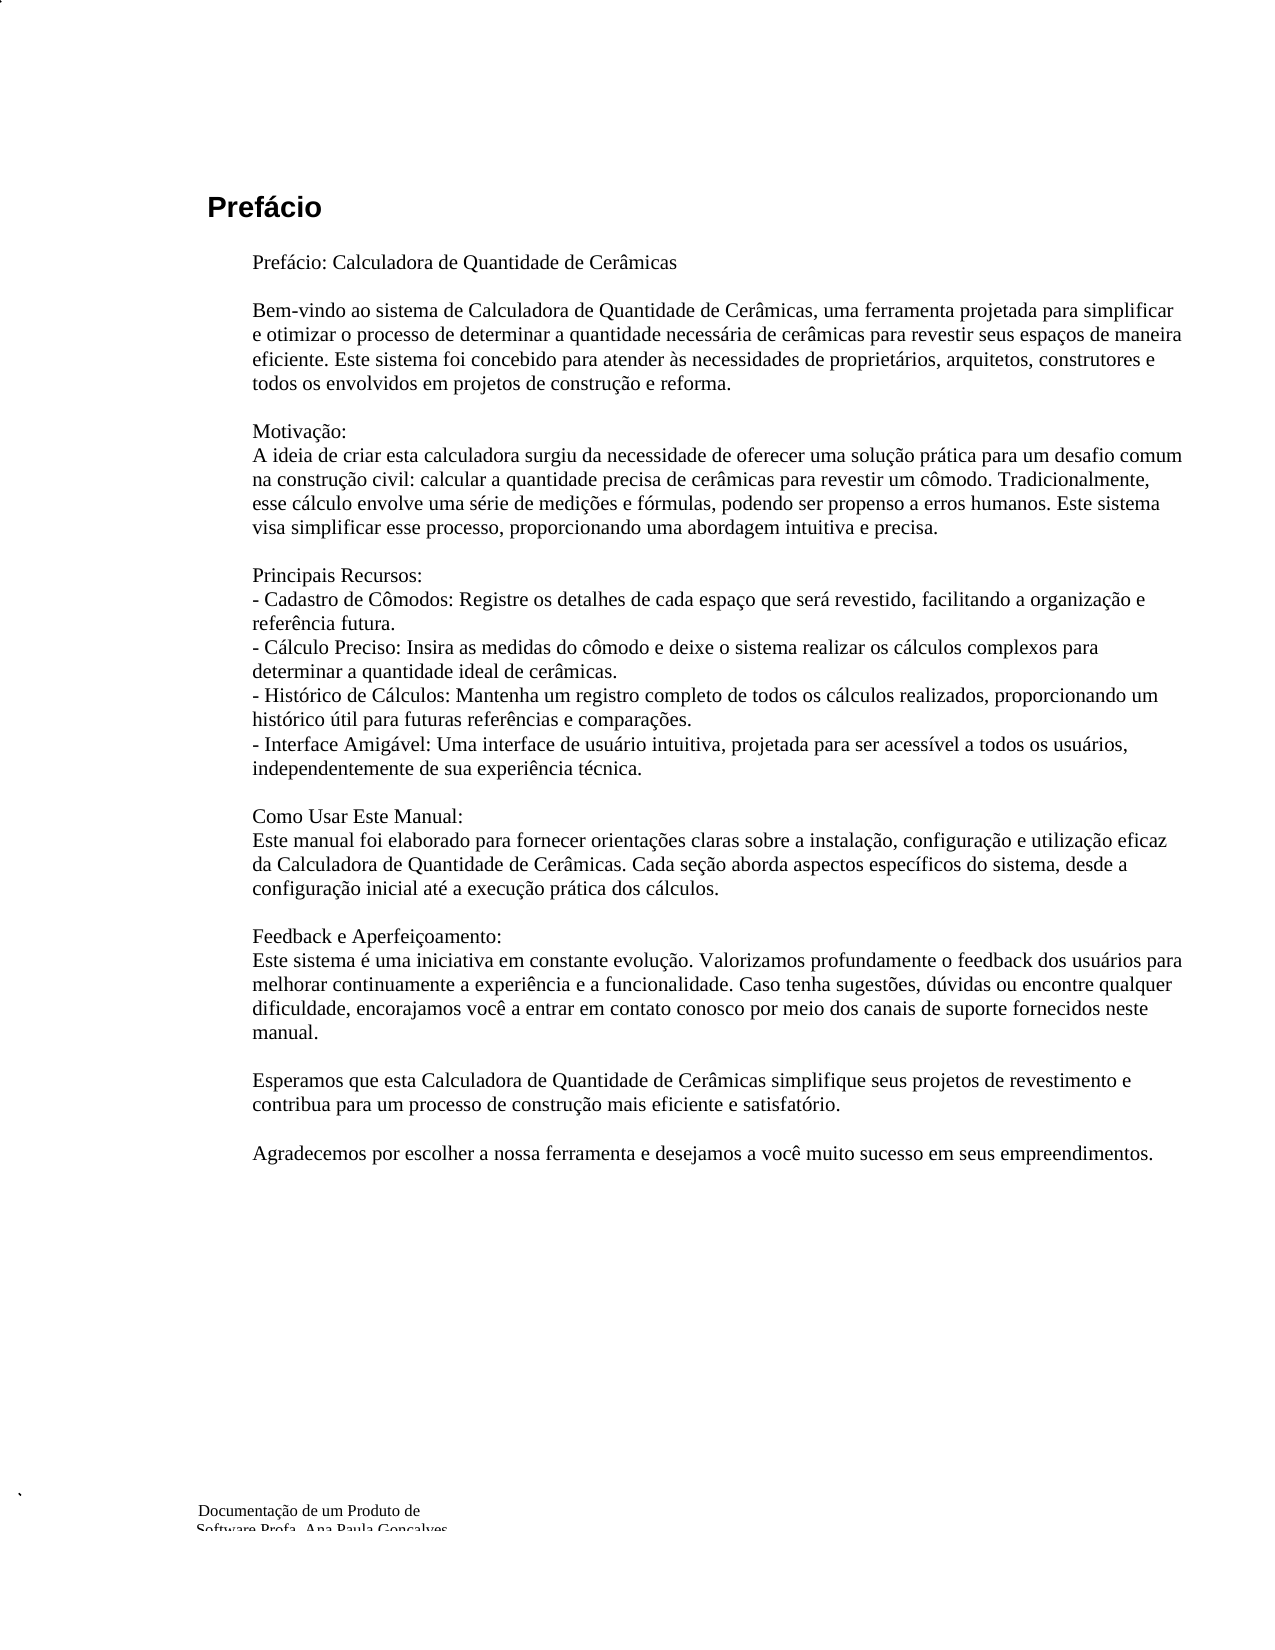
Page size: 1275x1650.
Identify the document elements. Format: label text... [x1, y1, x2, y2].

text Este manual foi elaborado para fornecer orientações claras sobre a instalação, configuração e utilização eficaz da Calculadora de Quantidade de Cerâmicas. Cada seção aborda aspectos específicos do sistema, desde a configuração inicial até a execução prática dos cálculos. [252, 828, 1185, 900]
subtitle Prefácio [207, 190, 1185, 224]
text - Interface Amigável: Uma interface de usuário intuitiva, projetada para ser acessível a todos os usuários, independentemente de sua experiência técnica. [252, 731, 1185, 779]
text A ideia de criar esta calculadora surgiu da necessidade de oferecer uma solução prática para um desafio comum na construção civil: calcular a quantidade precisa de cerâmicas para revestir um cômodo. Tradicionalmente, esse cálculo envolve uma série de medições e fórmulas, podendo ser propenso a erros humanos. Este sistema visa simplificar esse processo, proporcionando uma abordagem intuitiva e precisa. [252, 443, 1185, 539]
text Como Usar Este Manual: [179, 804, 1185, 828]
text Motivação: [252, 419, 1185, 443]
text Prefácio: Calculadora de Quantidade de Cerâmicas [252, 250, 1185, 274]
text Agradecemos por escolher a nossa ferramenta e desejamos a você muito sucesso em seus empreendimentos. [252, 1141, 1185, 1164]
text Principais Recursos: [252, 563, 1185, 587]
text Feedback e Aperfeiçoamento: [252, 924, 1185, 948]
text - Histórico de Cálculos: Mantenha um registro completo de todos os cálculos realizados, proporcionando um histórico útil para futuras referências e comparações. [252, 683, 1185, 731]
text Este sistema é uma iniciativa em constante evolução. Valorizamos profundamente o feedback dos usuários para melhorar continuamente a experiência e a funcionalidade. Caso tenha sugestões, dúvidas ou encontre qualquer dificuldade, encorajamos você a entrar em contato conosco por meio dos canais de suporte fornecidos neste manual. [252, 948, 1185, 1044]
text Esperamos que esta Calculadora de Quantidade de Cerâmicas simplifique seus projetos de revestimento e contribua para um processo de construção mais eficiente e satisfatório. [252, 1068, 1185, 1116]
text - Cadastro de Cômodos: Registre os detalhes de cada espaço que será revestido, facilitando a organização e referência futura. [252, 587, 1185, 635]
text - Cálculo Preciso: Insira as medidas do cômodo e deixe o sistema realizar os cálculos complexos para determinar a quantidade ideal de cerâmicas. [252, 635, 1185, 683]
text Bem-vindo ao sistema de Calculadora de Quantidade de Cerâmicas, uma ferramenta projetada para simplificar e otimizar o processo de determinar a quantidade necessária de cerâmicas para revestir seus espaços de maneira eficiente. Este sistema foi concebido para atender às necessidades de proprietários, arquitetos, construtores e todos os envolvidos em projetos de construção e reforma. [252, 298, 1185, 394]
